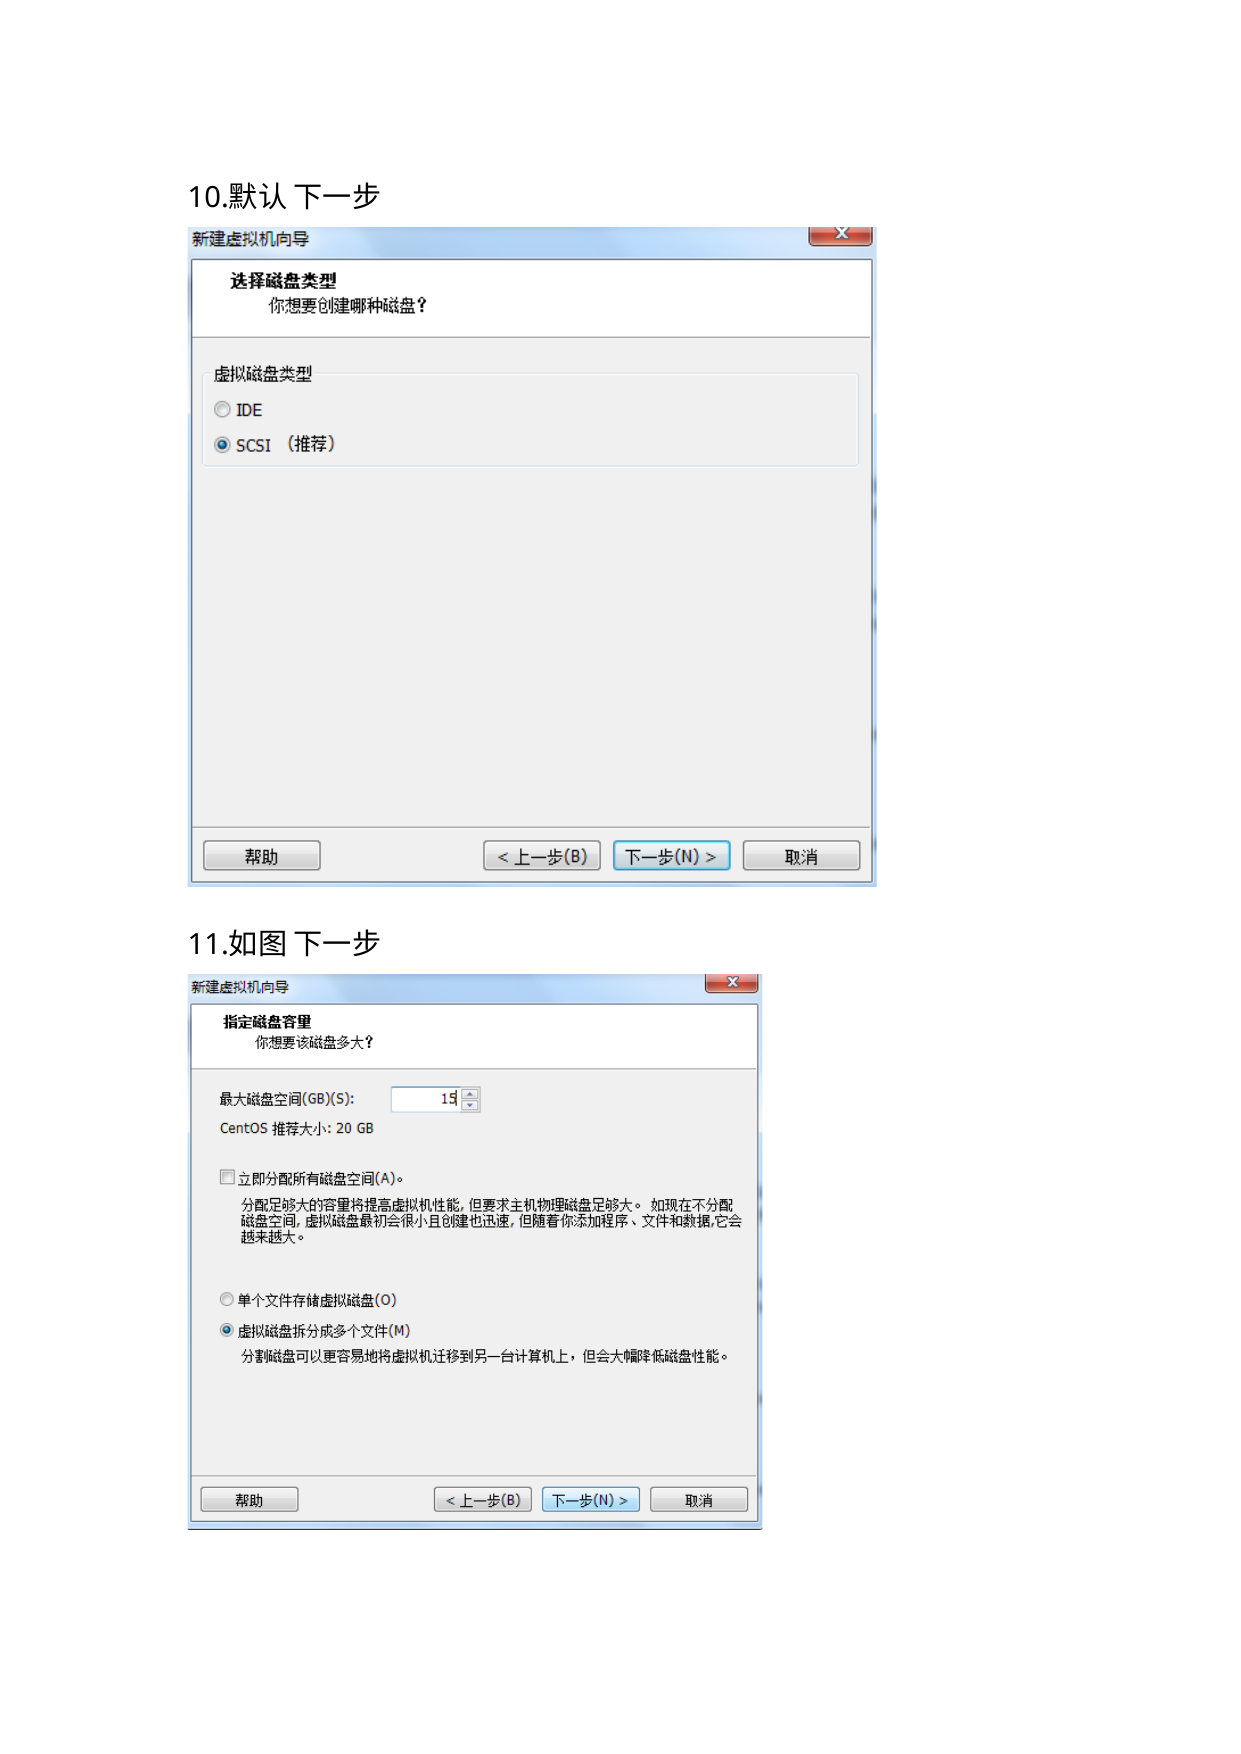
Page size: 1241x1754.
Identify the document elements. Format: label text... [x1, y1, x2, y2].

picture [187, 227, 877, 887]
list 11.如图 下一步 [187, 909, 1053, 974]
picture [187, 974, 763, 1530]
list 10.默认 下一步 [187, 162, 1053, 227]
